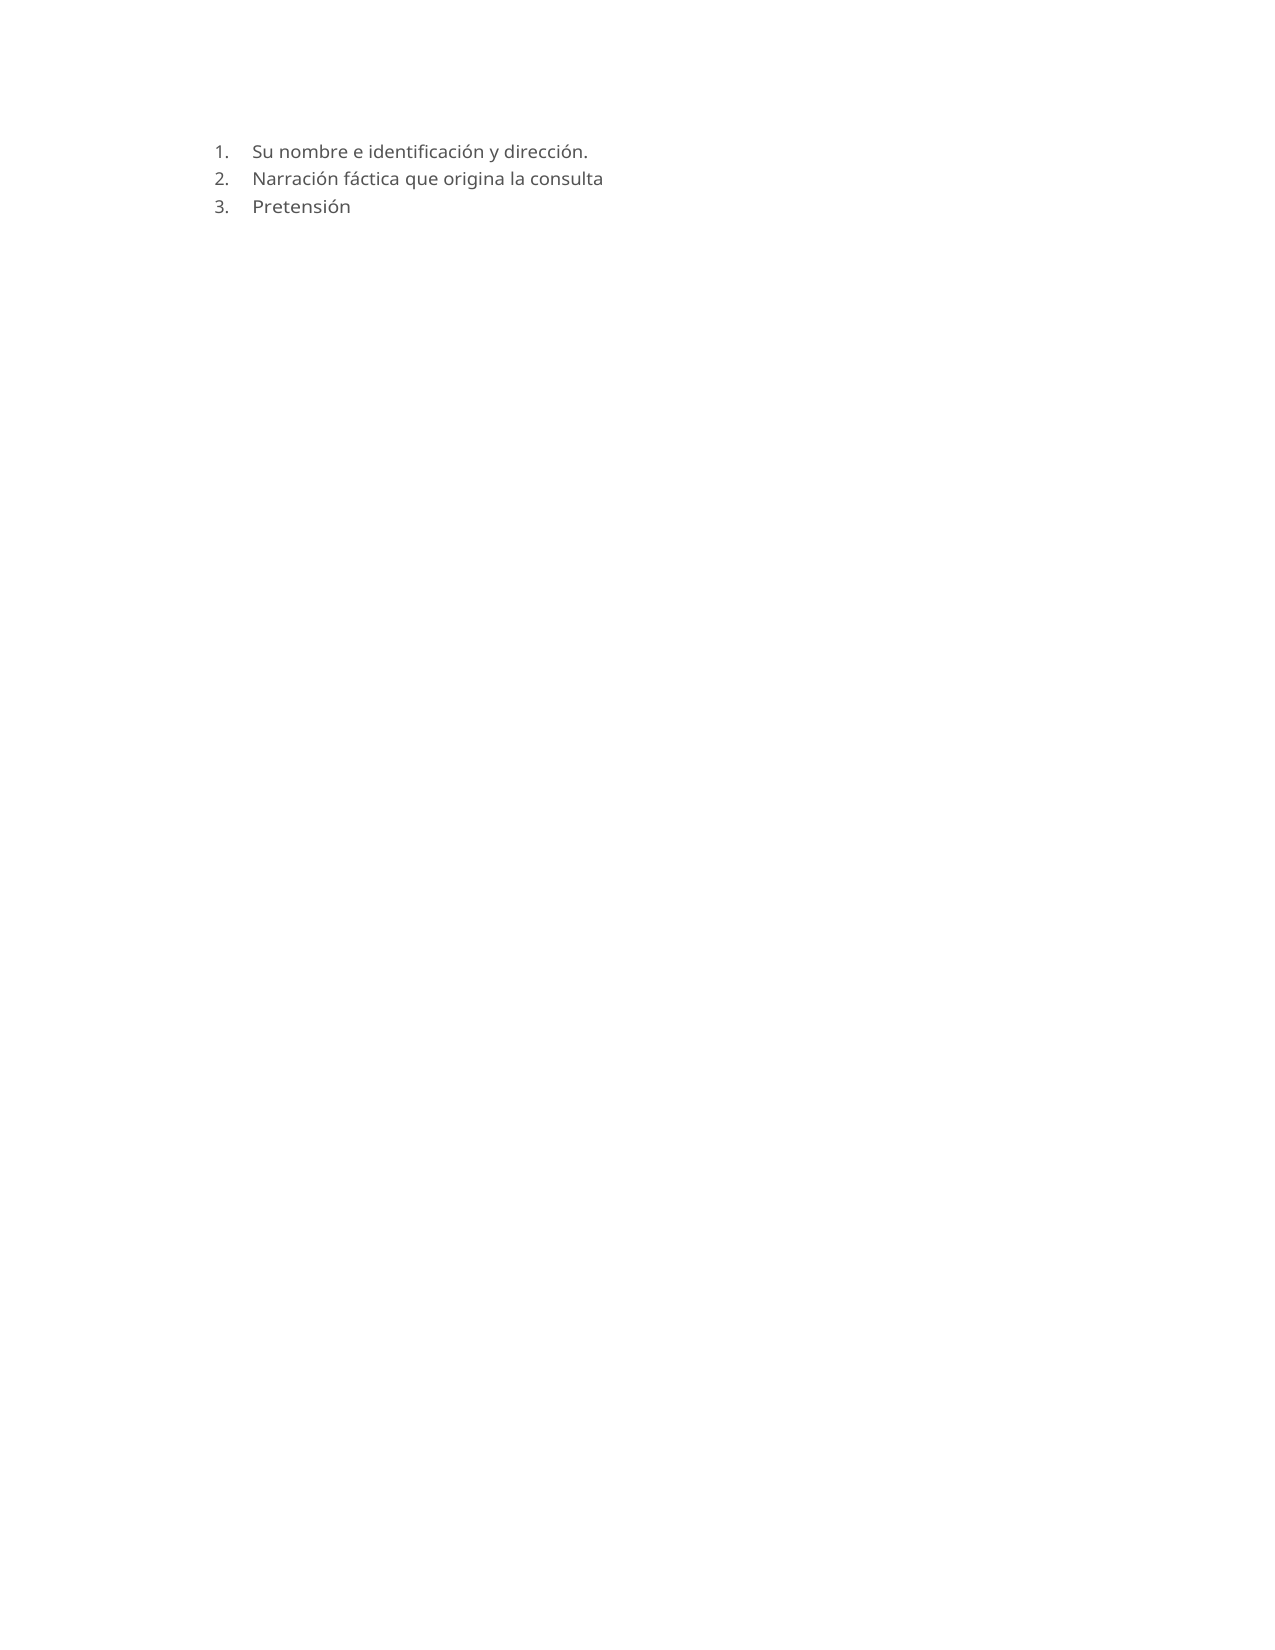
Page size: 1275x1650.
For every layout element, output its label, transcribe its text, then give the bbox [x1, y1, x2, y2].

list Pretensión [214, 194, 1108, 218]
list Su nombre e identificación y dirección. [214, 139, 1108, 164]
list Narración fáctica que origina la consulta [214, 166, 1108, 191]
